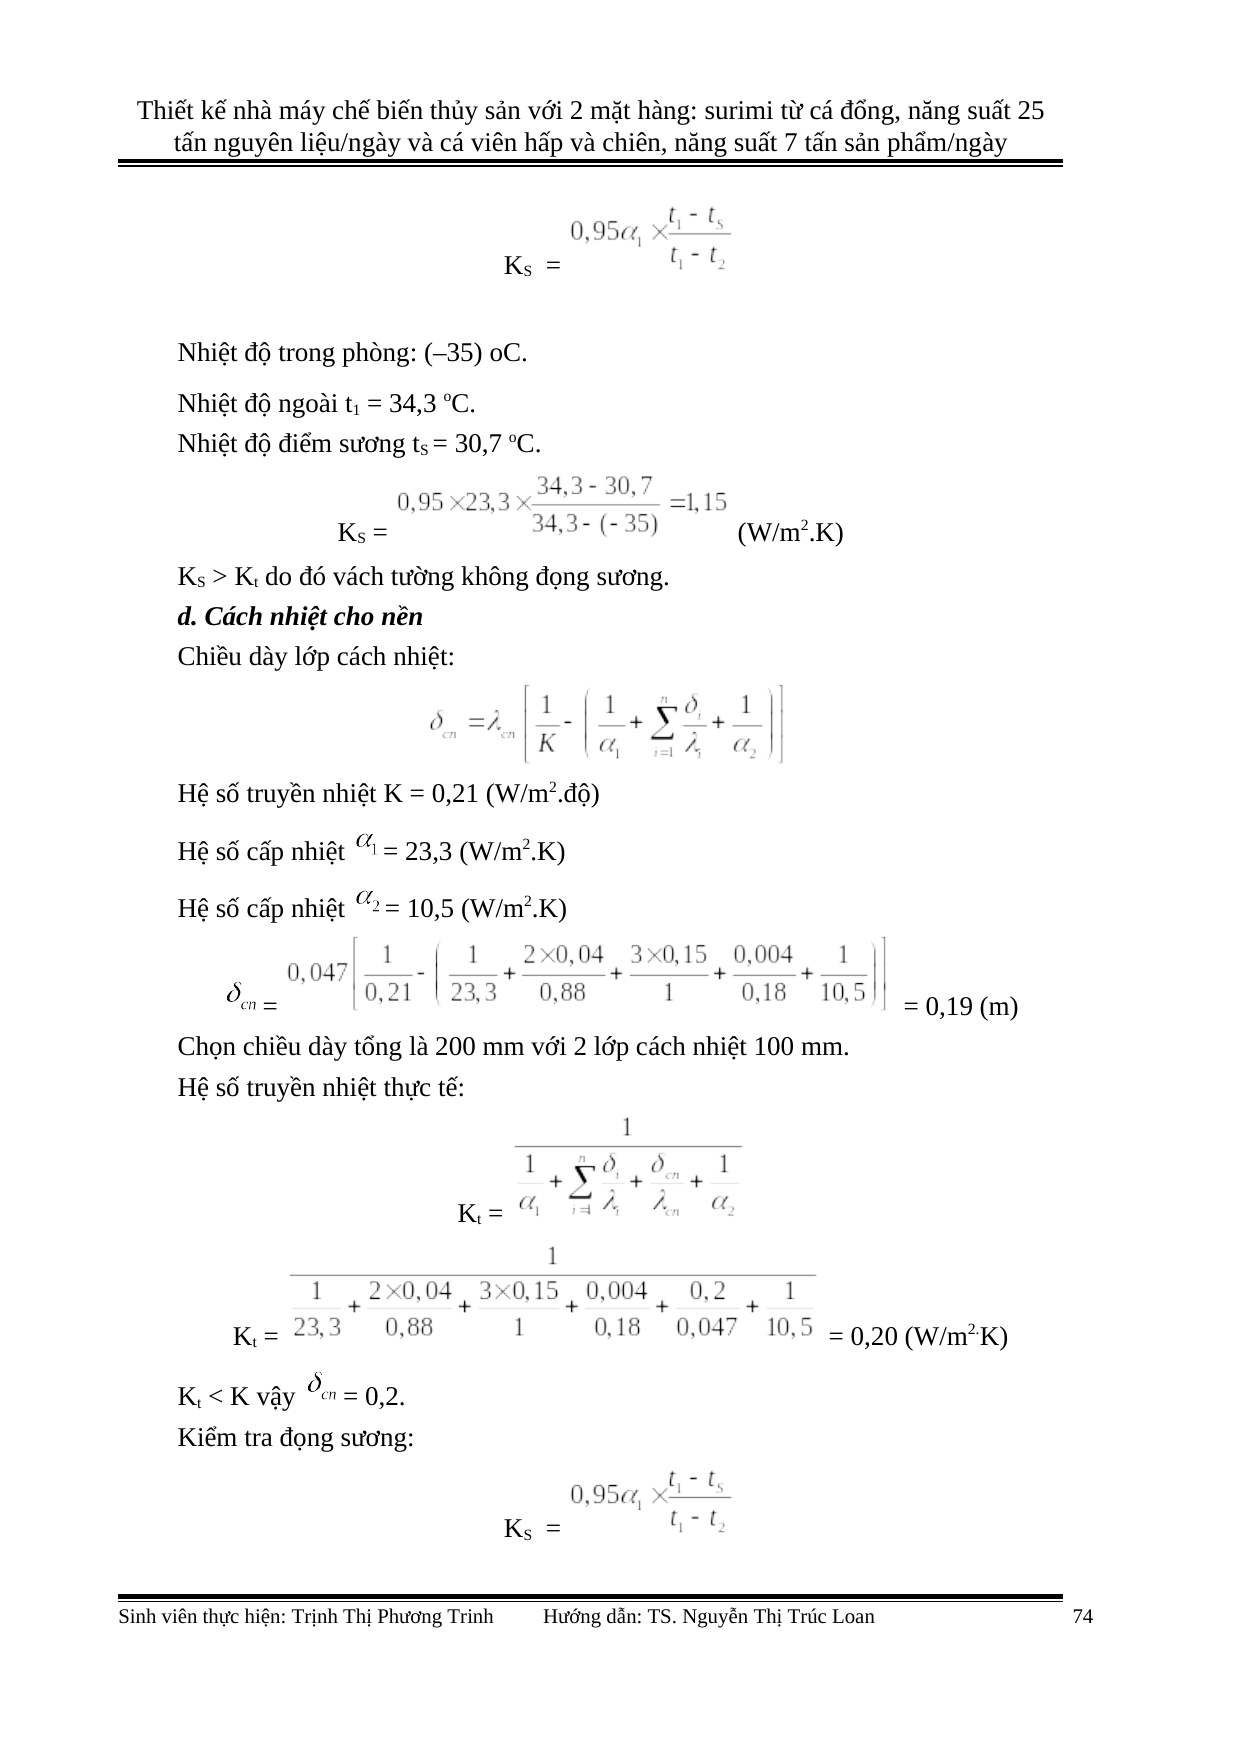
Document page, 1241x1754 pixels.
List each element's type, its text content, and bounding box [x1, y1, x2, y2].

list Kt < K vậy = 0,2. [156, 1363, 1063, 1411]
list Hệ số truyền nhiệt K = 0,21 (W/m2.độ) [156, 778, 1063, 809]
text Kiểm tra đọng sương: [118, 1421, 1063, 1452]
text KS = [118, 198, 1063, 280]
list Kt = = 0,20 (W/m2.K) [156, 1241, 1063, 1351]
text Nhiệt độ ngoài t1 = 34,3 oC. [118, 387, 1063, 418]
text Nhiệt độ điểm sương tS = 30,7 oC. [118, 427, 1063, 459]
text Nhiệt độ trong phòng: (–35) oC. [118, 300, 1063, 367]
list = = 0,19 (m) [156, 933, 1063, 1021]
list Hệ số cấp nhiệt = 23,3 (W/m2.K) [156, 818, 1063, 866]
list Hệ số cấp nhiệt = 10,5 (W/m2.K) [156, 875, 1063, 923]
text Kt = [118, 1111, 1063, 1228]
list Hệ số truyền nhiệt thực tế: [156, 1071, 1063, 1102]
text KS = (W/m2.K) [118, 471, 1063, 547]
list Chọn chiều dày tổng là 200 mm với 2 lớp cách nhiệt 100 mm. [156, 1031, 1063, 1062]
text Chiều dày lớp cách nhiệt: [118, 640, 1063, 672]
text KS > Kt do đó vách tường không đọng sương. [118, 559, 1063, 591]
text KS = [118, 1461, 1063, 1543]
text d. Cách nhiệt cho nền [118, 600, 1063, 631]
